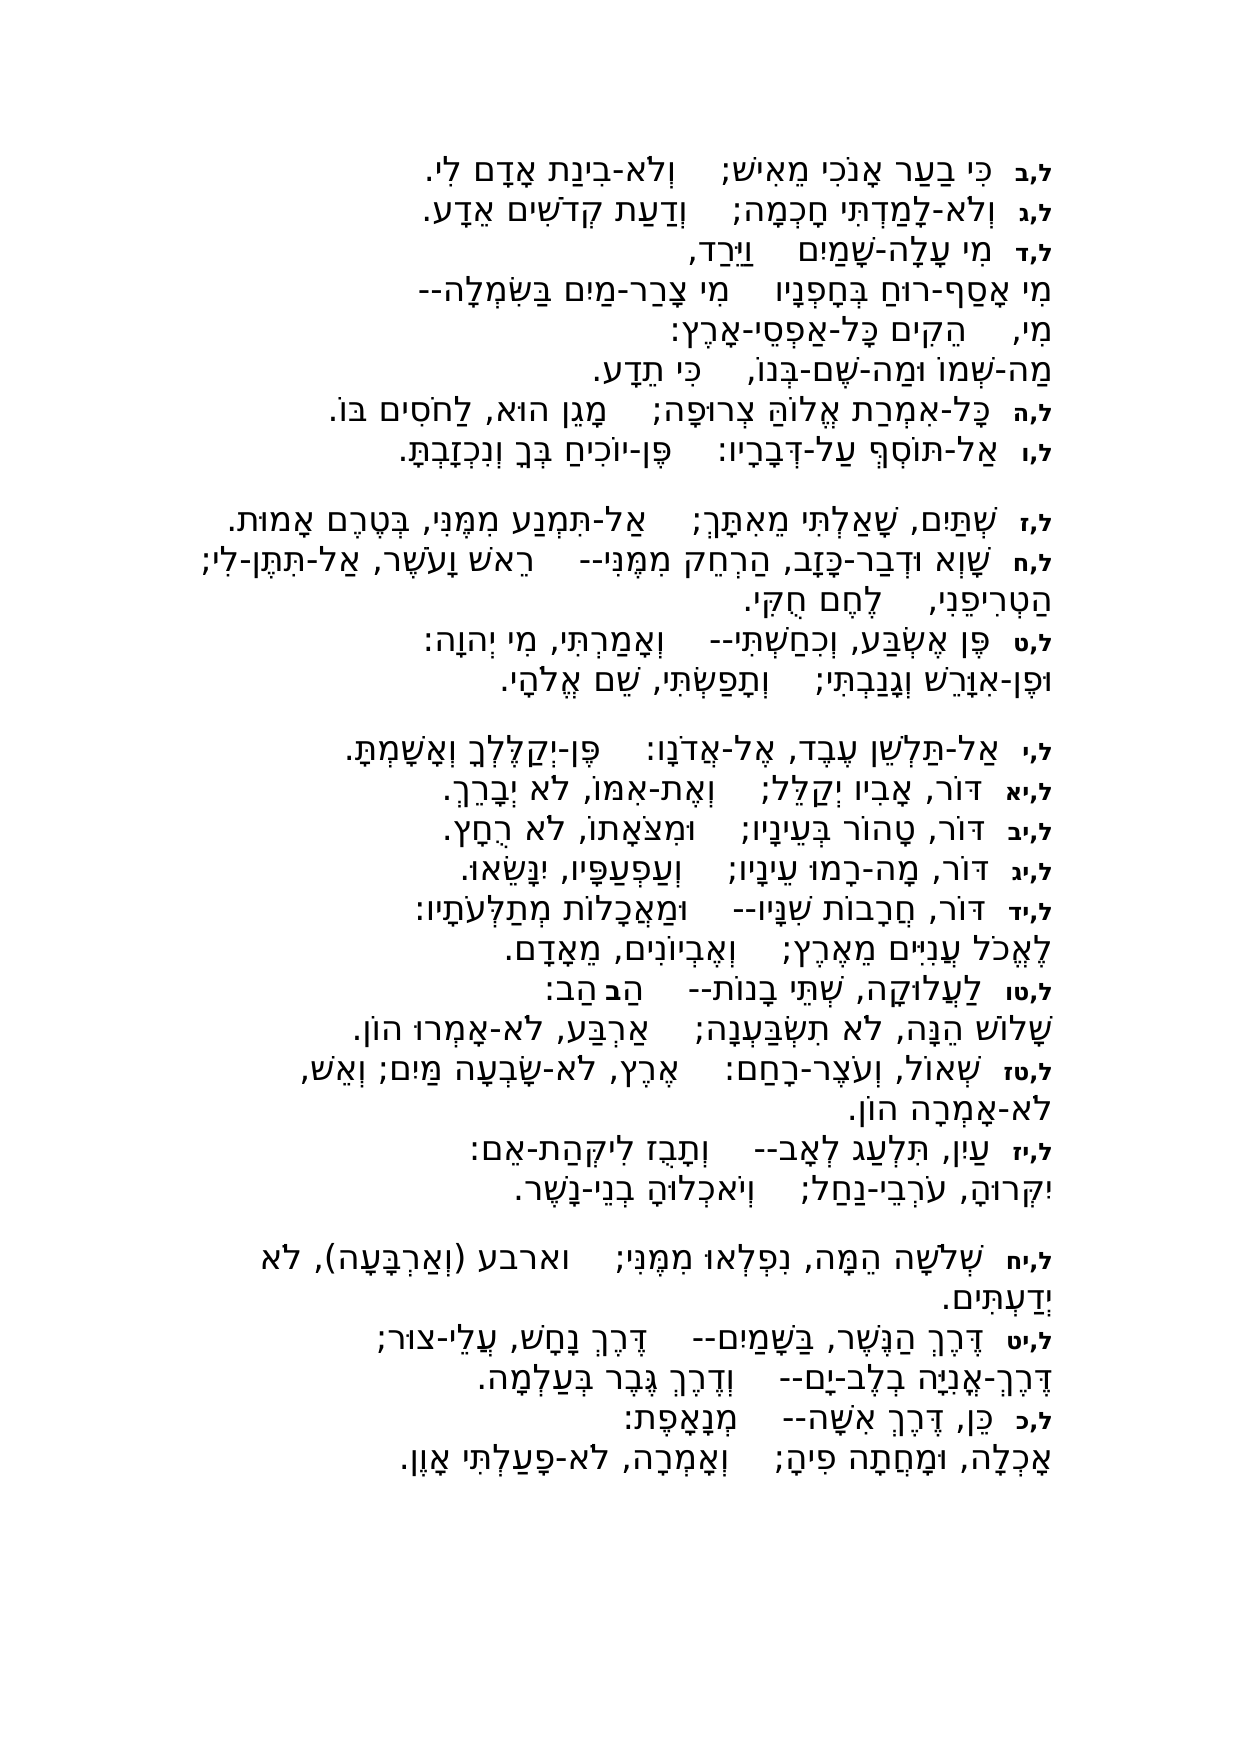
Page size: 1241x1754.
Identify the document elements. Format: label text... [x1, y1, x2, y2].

text ל,י אַל-תַּלְשֵׁן עֶבֶד, אֶל-אֲדֹנָו: פֶּן-יְקַלֶּלְךָ וְאָשָׁמְתָּ. ל,יא דּוֹר, אָבִיו יְקַלֵּל; וְאֶת-אִמּוֹ, לֹא יְבָרֵךְ. ל,יב דּוֹר, טָהוֹר בְּעֵינָיו; וּמִצֹּאָתוֹ, לֹא רֻחָץ. ל,יג דּוֹר, מָה-רָמוּ עֵינָיו; וְעַפְעַפָּיו, יִנָּשֵׂאוּ. ל,יד דּוֹר, חֲרָבוֹת שִׁנָּיו-- וּמַאֲכָלוֹת מְתַלְּעֹתָיו: לֶאֱכֹל עֲנִיִּים מֵאֶרֶץ; וְאֶבְיוֹנִים, מֵאָדָם. ל,טו לַעֲלוּקָה, שְׁתֵּי בָנוֹת-- הַב הַב: שָׁלוֹשׁ הֵנָּה, לֹא תִשְׂבַּעְנָה; אַרְבַּע, לֹא-אָמְרוּ הוֹן. ל,טז שְׁאוֹל, וְעֹצֶר-רָחַם: אֶרֶץ, לֹא-שָׂבְעָה מַּיִם; וְאֵשׁ, לֹא-אָמְרָה הוֹן. ל,יז עַיִן, תִּלְעַג לְאָב-- וְתָבֻז לִיקְּהַת-אֵם: יִקְּרוּהָ, עֹרְבֵי-נַחַל; וְיֹאכְלוּהָ בְנֵי-נָשֶׁר. [187, 728, 1053, 1208]
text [187, 150, 1053, 470]
text ל,ז שְׁתַּיִם, שָׁאַלְתִּי מֵאִתָּךְ; אַל-תִּמְנַע מִמֶּנִּי, בְּטֶרֶם אָמוּת. ל,ח שָׁוְא וּדְבַר-כָּזָב, הַרְחֵק מִמֶּנִּי-- רֵאשׁ וָעֹשֶׁר, אַל-תִּתֶּן-לִי; הַטְרִיפֵנִי, לֶחֶם חֻקִּי. ל,ט פֶּן אֶשְׂבַּע, וְכִחַשְׁתִּי-- וְאָמַרְתִּי, מִי יְהוָה: וּפֶן-אִוָּרֵשׁ וְגָנַבְתִּי; וְתָפַשְׂתִּי, שֵׁם אֱלֹהָי. [187, 499, 1053, 699]
text ל,יח שְׁלֹשָׁה הֵמָּה, נִפְלְאוּ מִמֶּנִּי; וארבע (וְאַרְבָּעָה), לֹא יְדַעְתִּים. ל,יט דֶּרֶךְ הַנֶּשֶׁר, בַּשָּׁמַיִם-- דֶּרֶךְ נָחָשׁ, עֲלֵי-צוּר; דֶּרֶךְ-אֳנִיָּה בְלֶב-יָם-- וְדֶרֶךְ גֶּבֶר בְּעַלְמָה. ל,כ כֵּן, דֶּרֶךְ אִשָּׁה-- מְנָאָפֶת: אָכְלָה, וּמָחֲתָה פִיהָ; וְאָמְרָה, לֹא-פָעַלְתִּי אָוֶן. [187, 1237, 1053, 1477]
